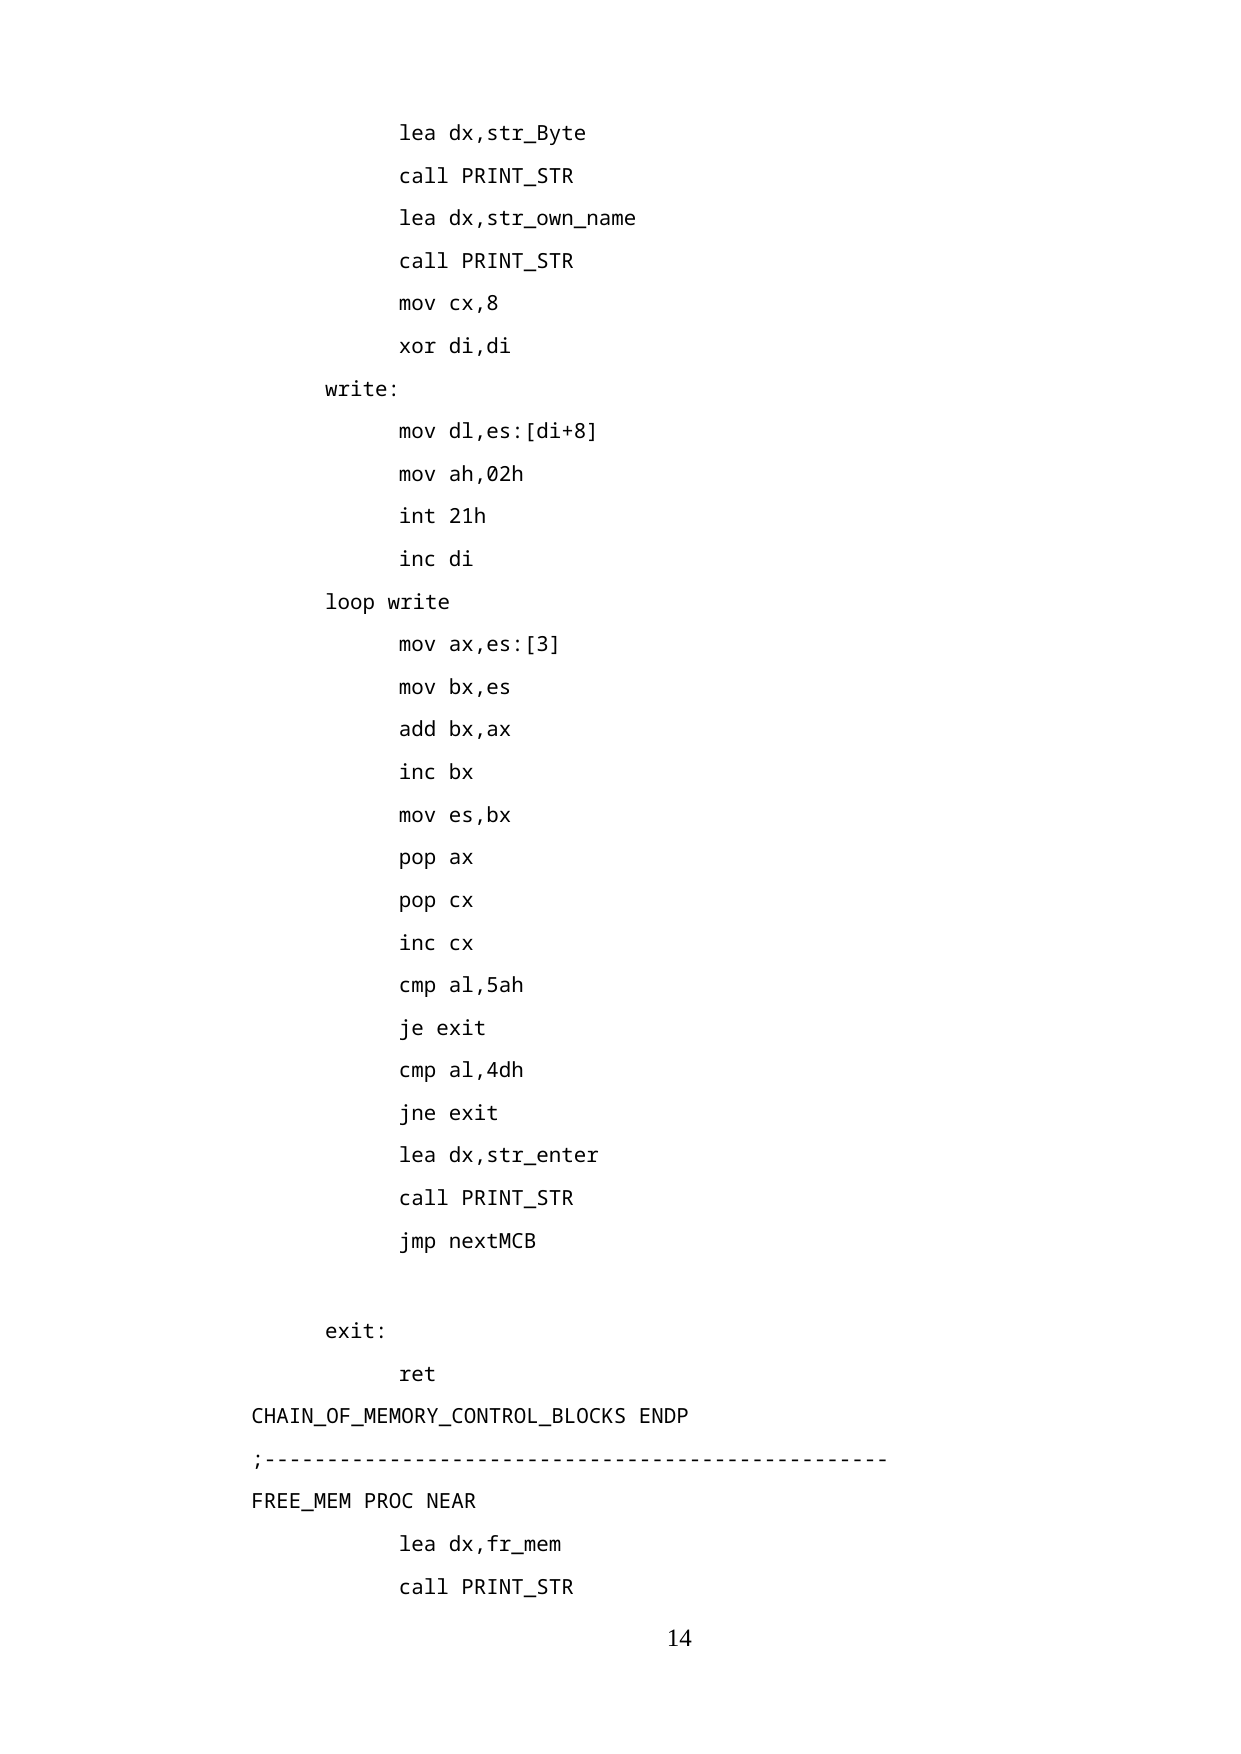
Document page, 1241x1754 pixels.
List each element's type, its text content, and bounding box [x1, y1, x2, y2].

text cmp al,5ah [177, 970, 1181, 999]
text call PRINT_STR [177, 1183, 1181, 1212]
text inc cx [177, 928, 1181, 956]
text lea dx,str_own_name [177, 203, 1181, 232]
text inc di [177, 544, 1181, 573]
text pop ax [177, 842, 1181, 871]
text loop write [177, 587, 1181, 615]
text int 21h [177, 502, 1181, 530]
text mov ax,es:[3] [177, 629, 1181, 658]
text add bx,ax [177, 714, 1181, 743]
text call PRINT_STR [177, 161, 1181, 189]
text mov bx,es [177, 672, 1181, 700]
text ret [177, 1359, 1181, 1387]
text cmp al,4dh [177, 1055, 1181, 1084]
text mov ah,02h [177, 459, 1181, 487]
text CHAIN_OF_MEMORY_CONTROL_BLOCKS ENDP [177, 1401, 1181, 1430]
text call PRINT_STR [177, 1572, 1181, 1600]
text lea dx,str_enter [177, 1141, 1181, 1169]
text call PRINT_STR [177, 246, 1181, 274]
text write: [177, 374, 1181, 402]
text lea dx,str_Byte [177, 118, 1181, 147]
text mov es,bx [177, 800, 1181, 828]
text je exit [177, 1013, 1181, 1041]
text xor di,di [177, 331, 1181, 359]
text FREE_MEM PROC NEAR [177, 1487, 1181, 1515]
text jne exit [177, 1098, 1181, 1126]
text inc bx [177, 757, 1181, 786]
text lea dx,fr_mem [177, 1529, 1181, 1558]
text mov cx,8 [177, 288, 1181, 317]
text mov dl,es:[di+8] [177, 416, 1181, 445]
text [177, 1444, 1181, 1472]
text jmp nextMCB [177, 1226, 1181, 1254]
text exit: [177, 1316, 1181, 1344]
text pop cx [177, 885, 1181, 913]
